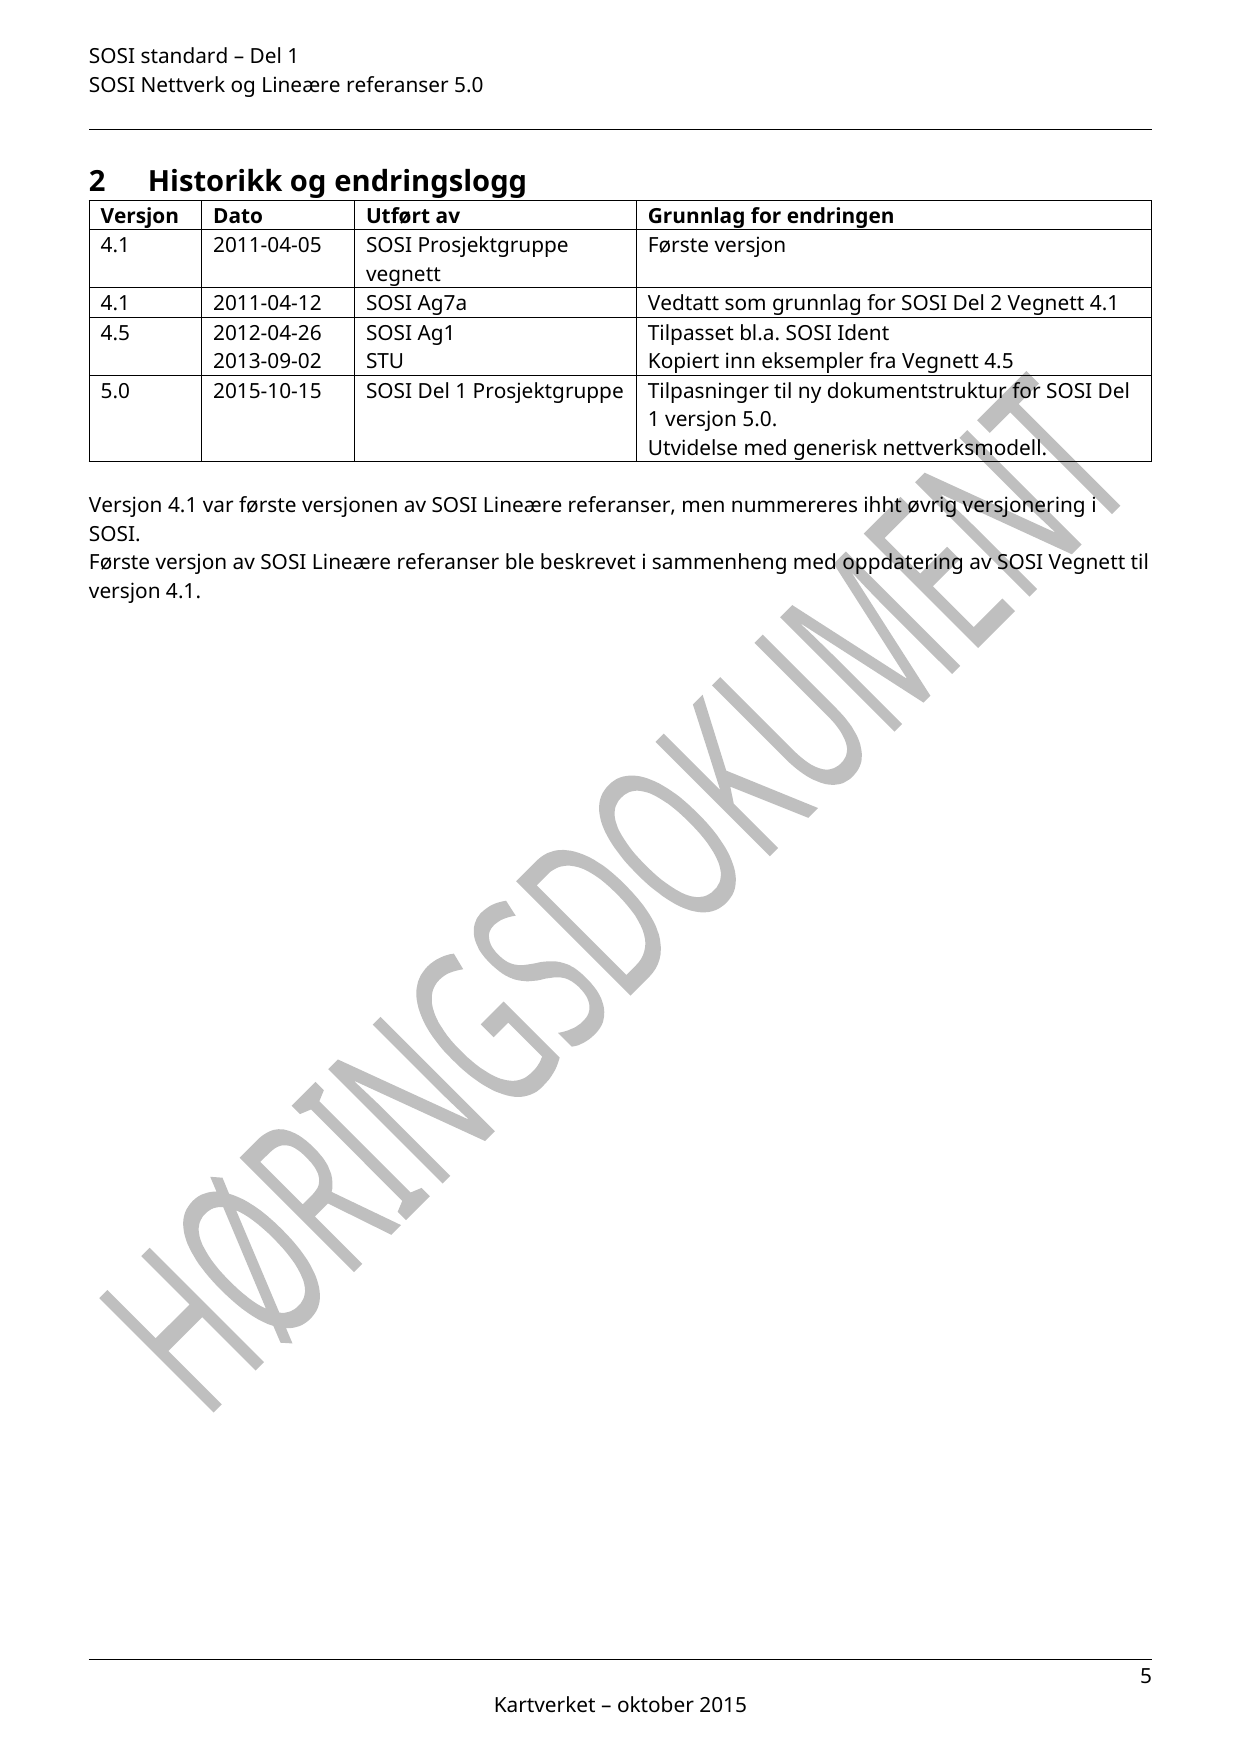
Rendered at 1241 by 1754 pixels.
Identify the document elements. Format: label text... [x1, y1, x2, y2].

table_header Dato [202, 201, 354, 229]
table_cell 2011-04-05 [202, 230, 354, 287]
text Første versjon av SOSI Lineære referanser ble beskrevet i sammenheng med oppdatering av SOSI Vegnett til versjon 4.1. [89, 547, 1152, 604]
table_cell Tilpasset bl.a. SOSI Ident Kopiert inn eksempler fra Vegnett 4.5 [637, 318, 1151, 375]
table_cell SOSI Ag7a [355, 288, 636, 317]
table_cell Første versjon [637, 230, 1151, 287]
table_cell SOSI Del 1 Prosjektgruppe [355, 376, 636, 461]
table_cell 2015-10-15 [202, 376, 354, 461]
table_cell 2012-04-26 2013-09-02 [202, 318, 354, 375]
table_header Utført av [355, 201, 636, 229]
table_header Grunnlag for endringen [637, 201, 1151, 229]
table_cell SOSI Prosjektgruppe vegnett [355, 230, 636, 287]
table_cell Vedtatt som grunnlag for SOSI Del 2 Vegnett 4.1 [637, 288, 1151, 317]
table_cell 5.0 [90, 376, 201, 461]
table_cell 4.1 [90, 288, 201, 317]
table_cell 4.1 [90, 230, 201, 287]
subtitle Historikk og endringslogg [89, 160, 1152, 200]
text Versjon 4.1 var første versjonen av SOSI Lineære referanser, men nummereres ihht øvrig versjonering i SOSI. [89, 491, 1152, 547]
table_cell SOSI Ag1 STU [355, 318, 636, 375]
table_cell Tilpasninger til ny dokumentstruktur for SOSI Del 1 versjon 5.0. Utvidelse med generisk nettverksmodell. [637, 376, 1151, 461]
table_cell 4.5 [90, 318, 201, 375]
table_cell 2011-04-12 [202, 288, 354, 317]
table_header Versjon [90, 201, 201, 229]
